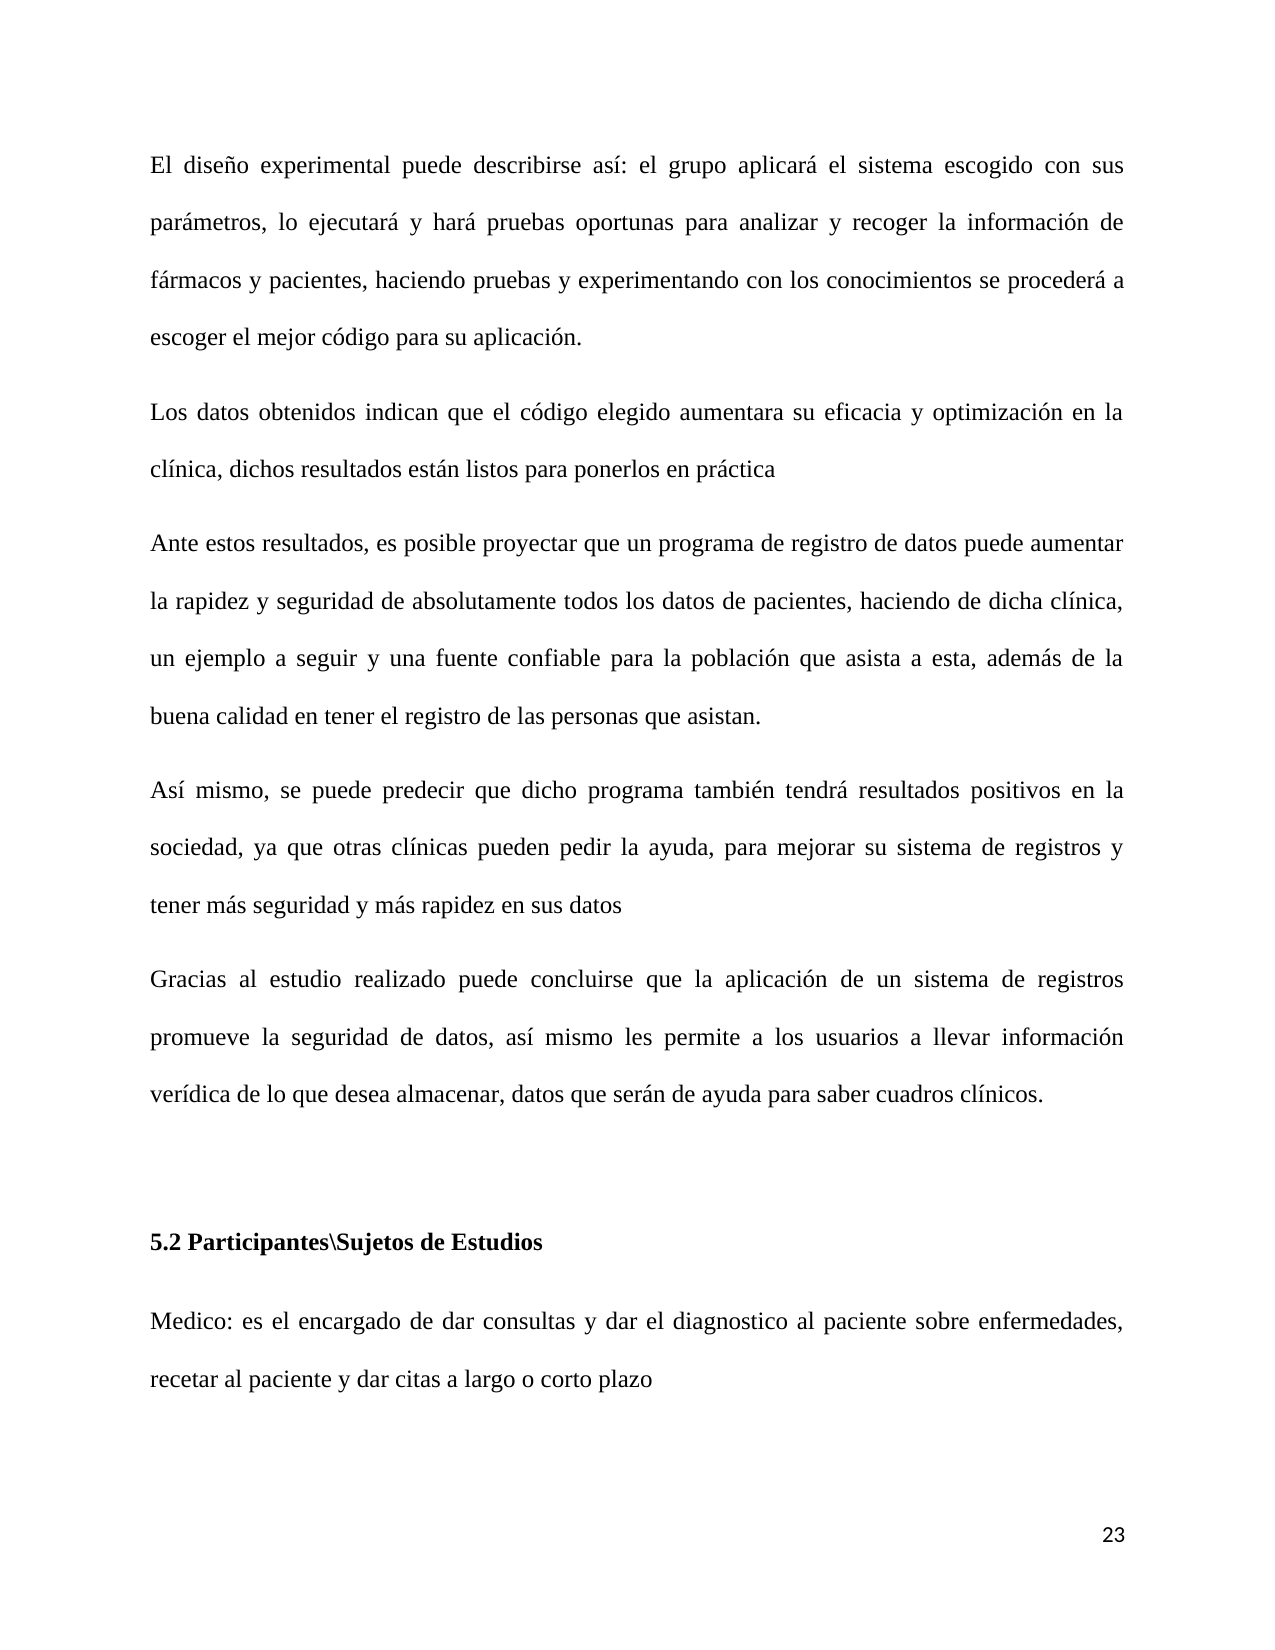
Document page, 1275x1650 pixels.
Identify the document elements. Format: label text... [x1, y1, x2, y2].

text Ante estos resultados, es posible proyectar que un programa de registro de datos puede aumentar la rapidez y seguridad de absolutamente todos los datos de pacientes, haciendo de dicha clínica, un ejemplo a seguir y una fuente confiable para la población que asista a esta, además de la buena calidad en tener el registro de las personas que asistan. [150, 528, 1125, 729]
text Así mismo, se puede predecir que dicho programa también tendrá resultados positivos en la sociedad, ya que otras clínicas pueden pedir la ayuda, para mejorar su sistema de registros y tener más seguridad y más rapidez en sus datos [150, 775, 1125, 919]
text Gracias al estudio realizado puede concluirse que la aplicación de un sistema de registros promueve la seguridad de datos, así mismo les permite a los usuarios a llevar información verídica de lo que desea almacenar, datos que serán de ayuda para saber cuadros clínicos. [150, 964, 1125, 1108]
text Medico: es el encargado de dar consultas y dar el diagnostico al paciente sobre enfermedades, recetar al paciente y dar citas a largo o corto plazo [150, 1306, 1125, 1392]
text Los datos obtenidos indican que el código elegido aumentara su eficacia y optimización en la clínica, dichos resultados están listos para ponerlos en práctica [150, 397, 1125, 483]
text El diseño experimental puede describirse así: el grupo aplicará el sistema escogido con sus parámetros, lo ejecutará y hará pruebas oportunas para analizar y recoger la información de fármacos y pacientes, haciendo pruebas y experimentando con los conocimientos se procederá a escoger el mejor código para su aplicación. [150, 150, 1125, 351]
subtitle 5.2 Participantes\Sujetos de Estudios [150, 1227, 1125, 1256]
